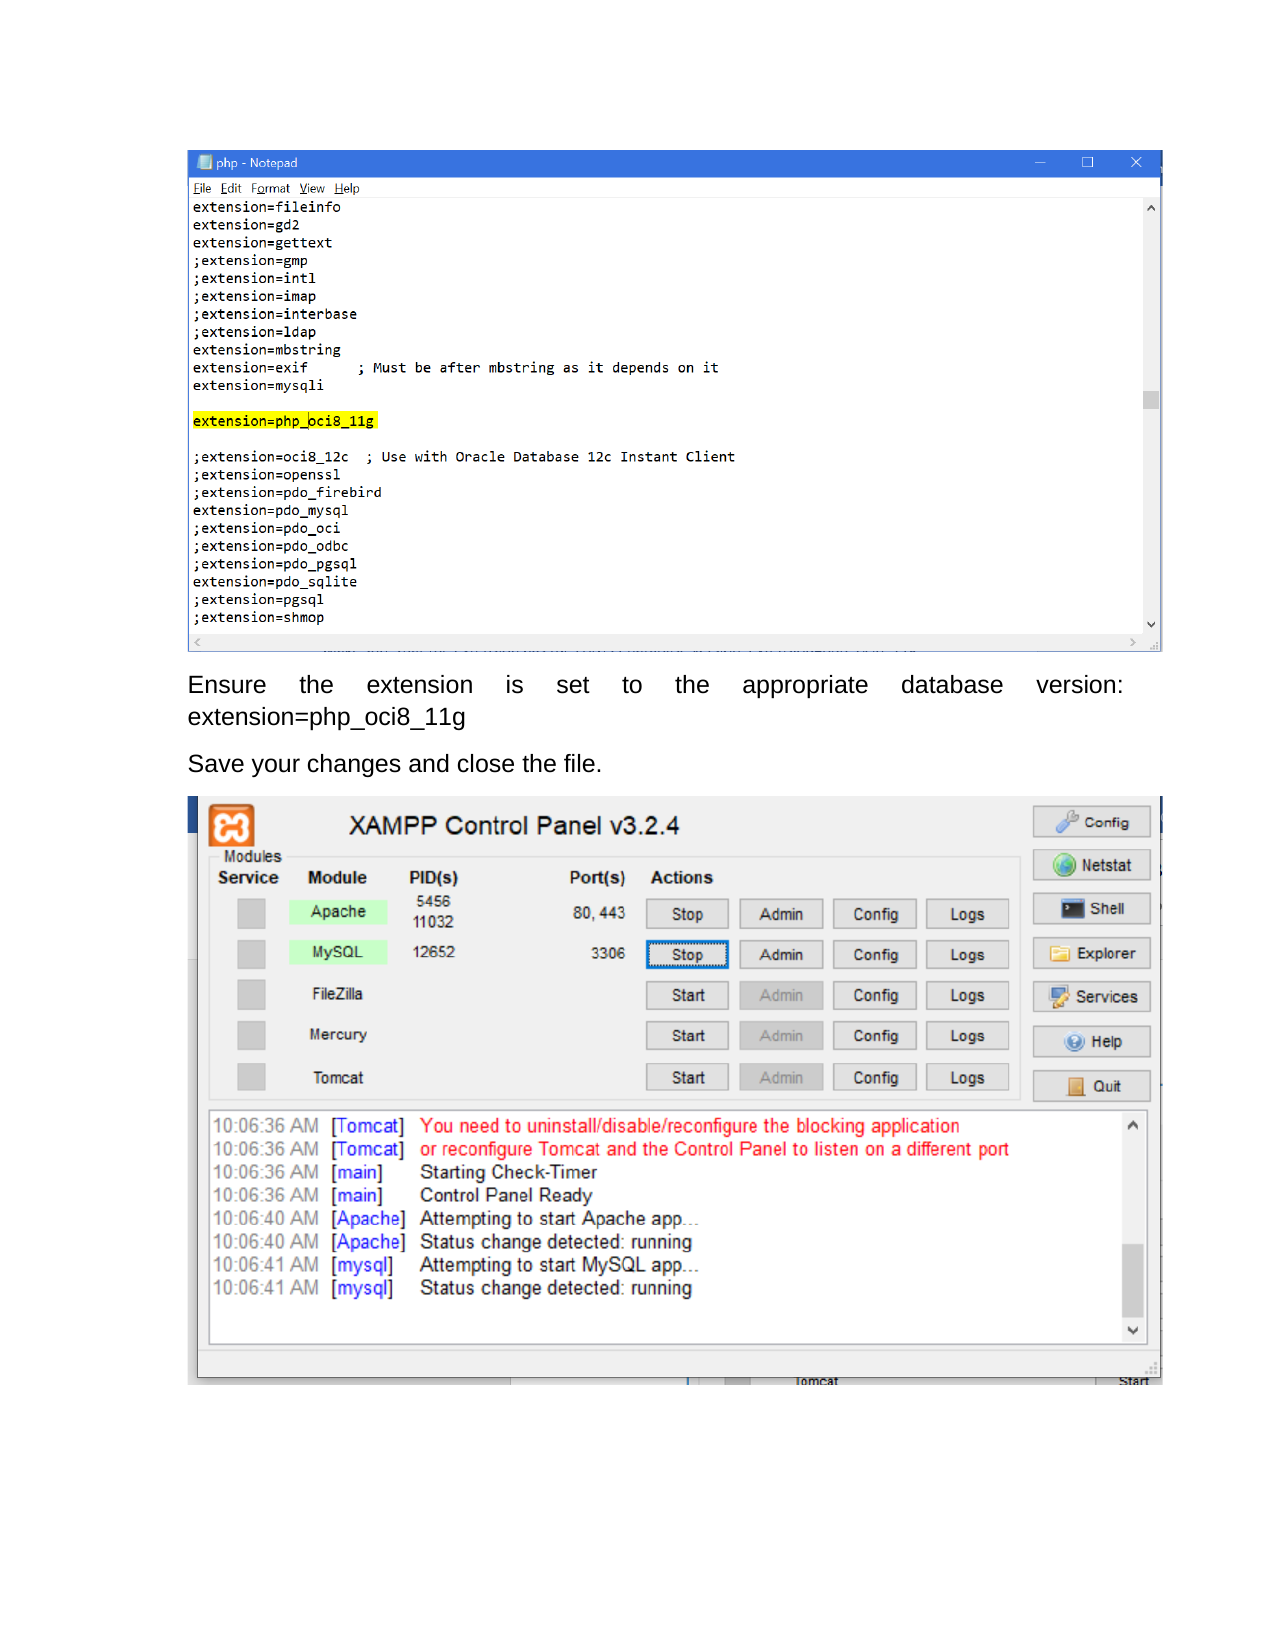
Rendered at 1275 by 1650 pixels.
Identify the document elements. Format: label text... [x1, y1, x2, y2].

picture [187, 150, 1163, 652]
text Ensure the extension is set to the appropriate database version: extension=php_oci8_11g [187, 670, 1125, 730]
picture [187, 796, 1163, 1385]
text Save your changes and close the file. [187, 749, 1125, 778]
